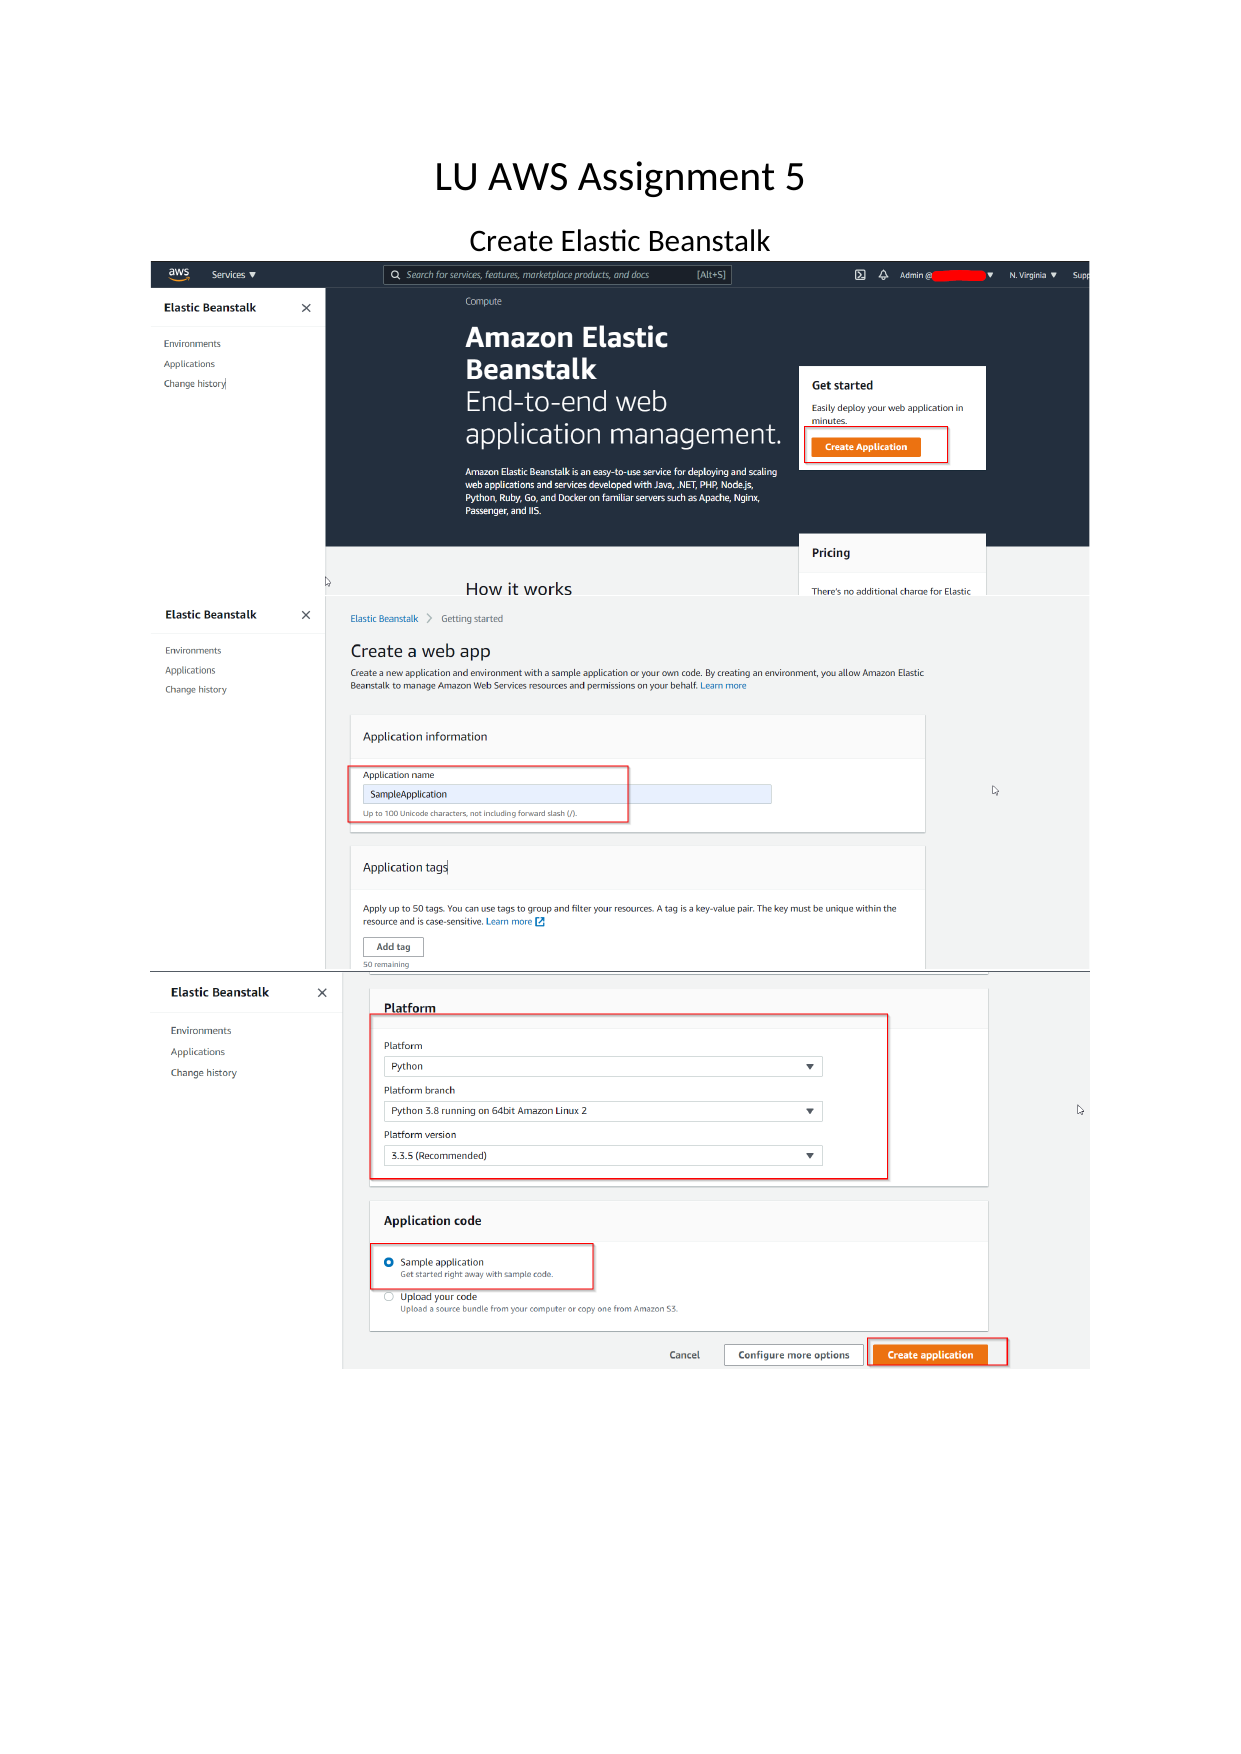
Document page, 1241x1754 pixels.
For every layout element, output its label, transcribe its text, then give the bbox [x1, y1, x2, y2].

picture [150, 596, 1090, 969]
picture [150, 971, 1090, 1369]
text LU AWS Assignment 5 [150, 150, 1090, 201]
picture [150, 261, 1090, 595]
text Create Elastic Beanstalk [150, 222, 1090, 261]
